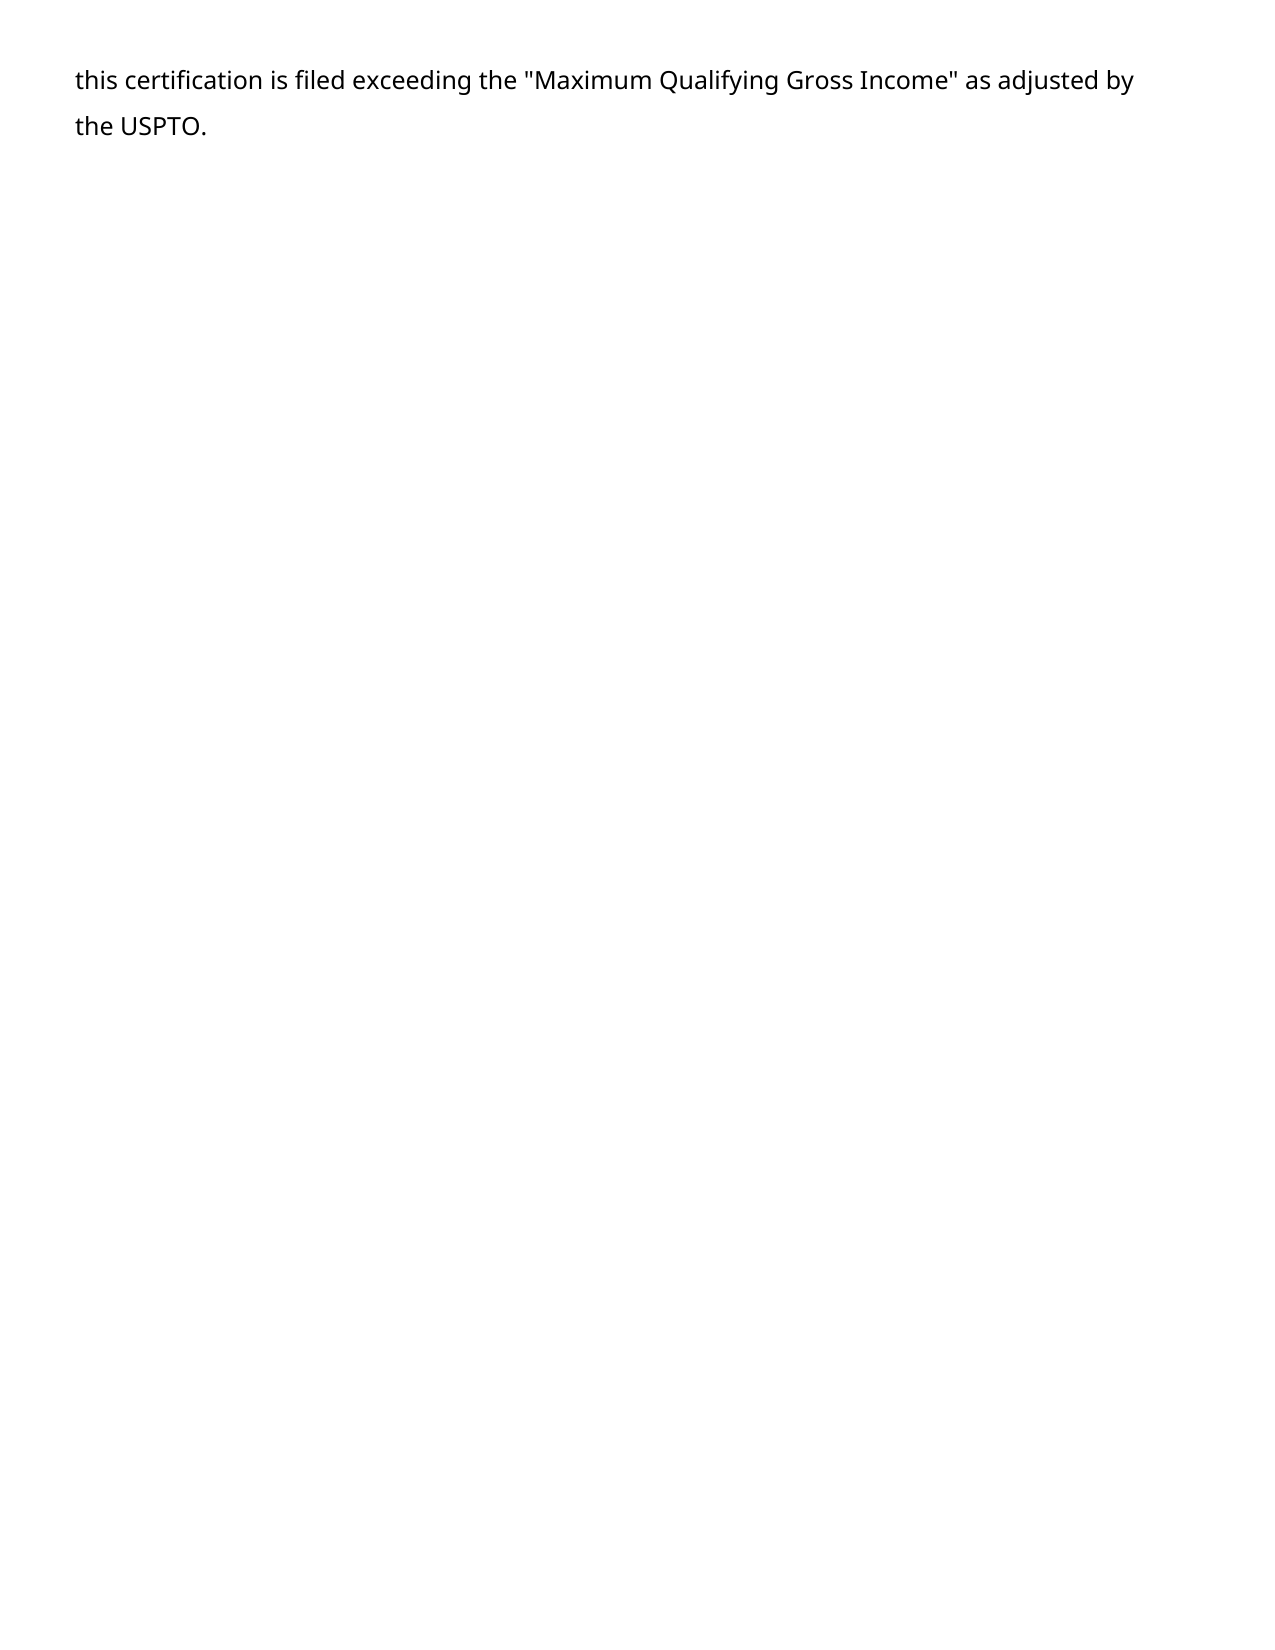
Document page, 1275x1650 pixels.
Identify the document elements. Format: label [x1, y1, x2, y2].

list [75, 62, 1177, 142]
